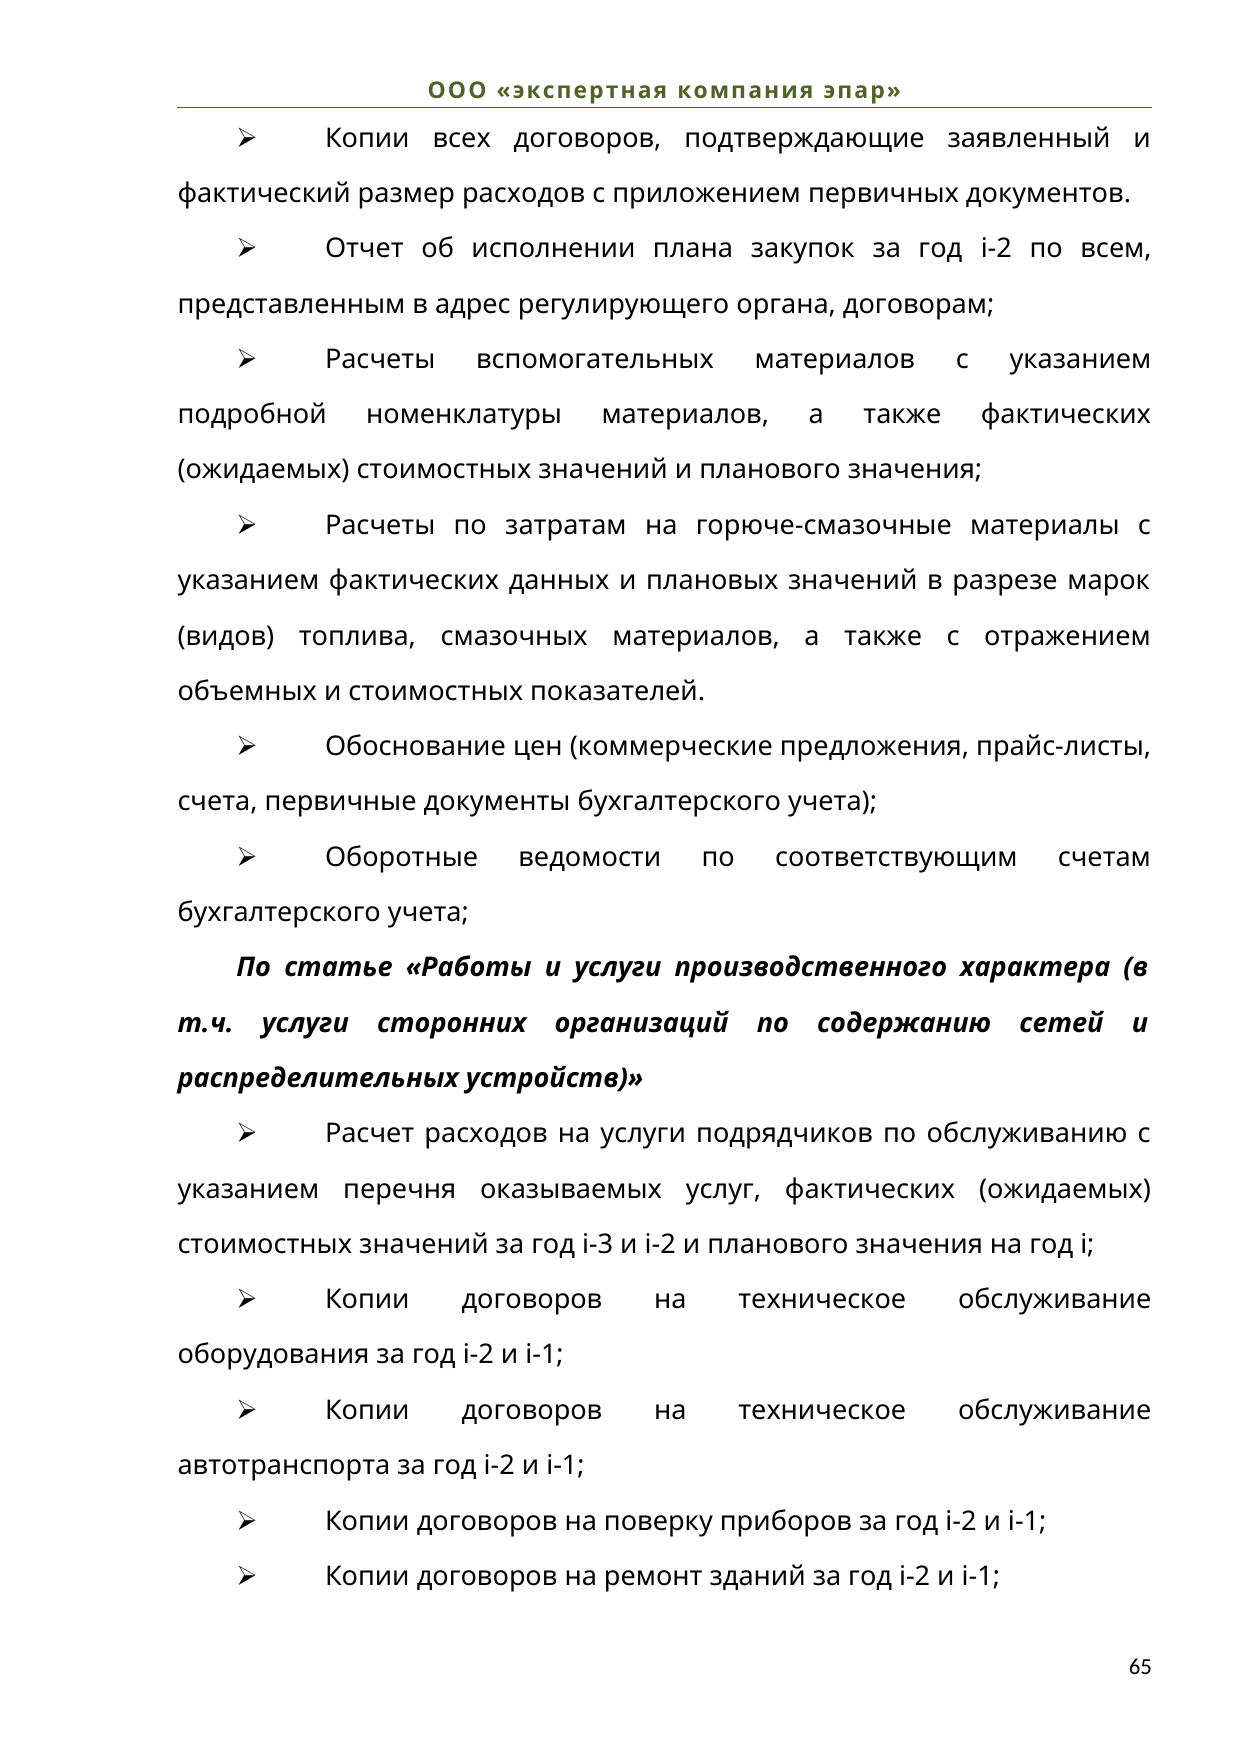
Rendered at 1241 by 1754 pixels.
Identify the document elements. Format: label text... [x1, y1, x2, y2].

list Копии договоров на техническое обслуживание оборудования за год i-2 и i-1; [177, 1280, 1152, 1372]
list Расчеты вспомогательных материалов с указанием подробной номенклатуры материалов, а также фактических (ожидаемых) стоимостных значений и планового значения; [177, 339, 1152, 487]
list Расчеты по затратам на горюче-смазочные материалы с указанием фактических данных и плановых значений в разрезе марок (видов) топлива, смазочных материалов, а также с отражением объемных и стоимостных показателей. [177, 505, 1152, 708]
text По статье «Работы и услуги производственного характера (в т.ч. услуги сторонних организаций по содержанию сетей и распределительных устройств)» [177, 948, 1152, 1095]
list Копии договоров на техническое обслуживание автотранспорта за год i-2 и i-1; [177, 1390, 1152, 1482]
list Оборотные ведомости по соответствующим счетам бухгалтерского учета; [177, 837, 1152, 929]
list Отчет об исполнении плана закупок за год i-2 по всем, представленным в адрес регулирующего органа, договорам; [177, 229, 1152, 321]
list Расчет расходов на услуги подрядчиков по обслуживанию с указанием перечня оказываемых услуг, фактических (ожидаемых) стоимостных значений за год i-3 и i-2 и планового значения на год i; [177, 1114, 1152, 1261]
list Копии договоров на ремонт зданий за год i-2 и i-1; [177, 1556, 1152, 1593]
list Копии всех договоров, подтверждающие заявленный и фактический размер расходов с приложением первичных документов. [177, 118, 1152, 210]
list Копии договоров на поверку приборов за год i-2 и i-1; [177, 1501, 1152, 1538]
list Обоснование цен (коммерческие предложения, прайс-листы, счета, первичные документы бухгалтерского учета); [177, 727, 1152, 819]
